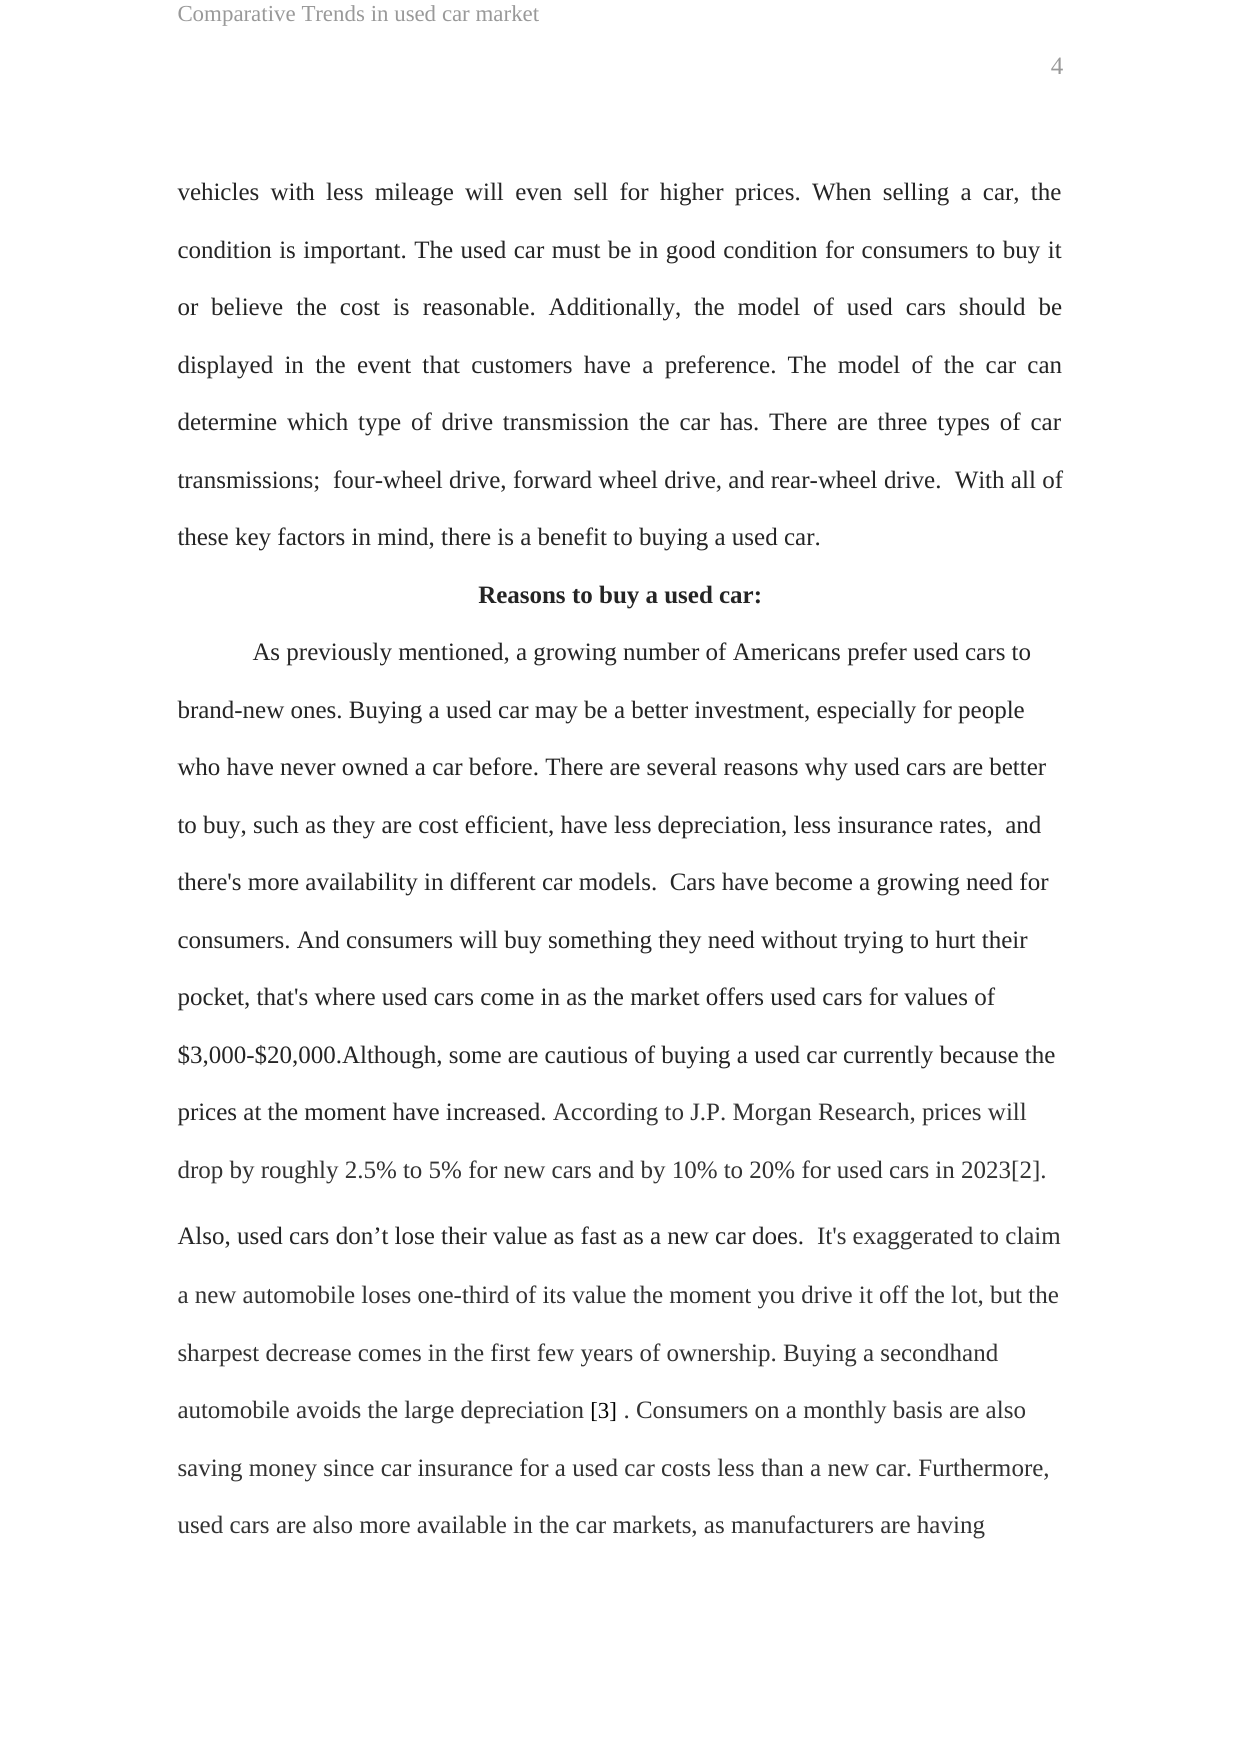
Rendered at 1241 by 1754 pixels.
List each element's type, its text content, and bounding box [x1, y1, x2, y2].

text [177, 177, 1063, 551]
text Reasons to buy a used car: [177, 580, 1063, 608]
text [177, 637, 1063, 1539]
